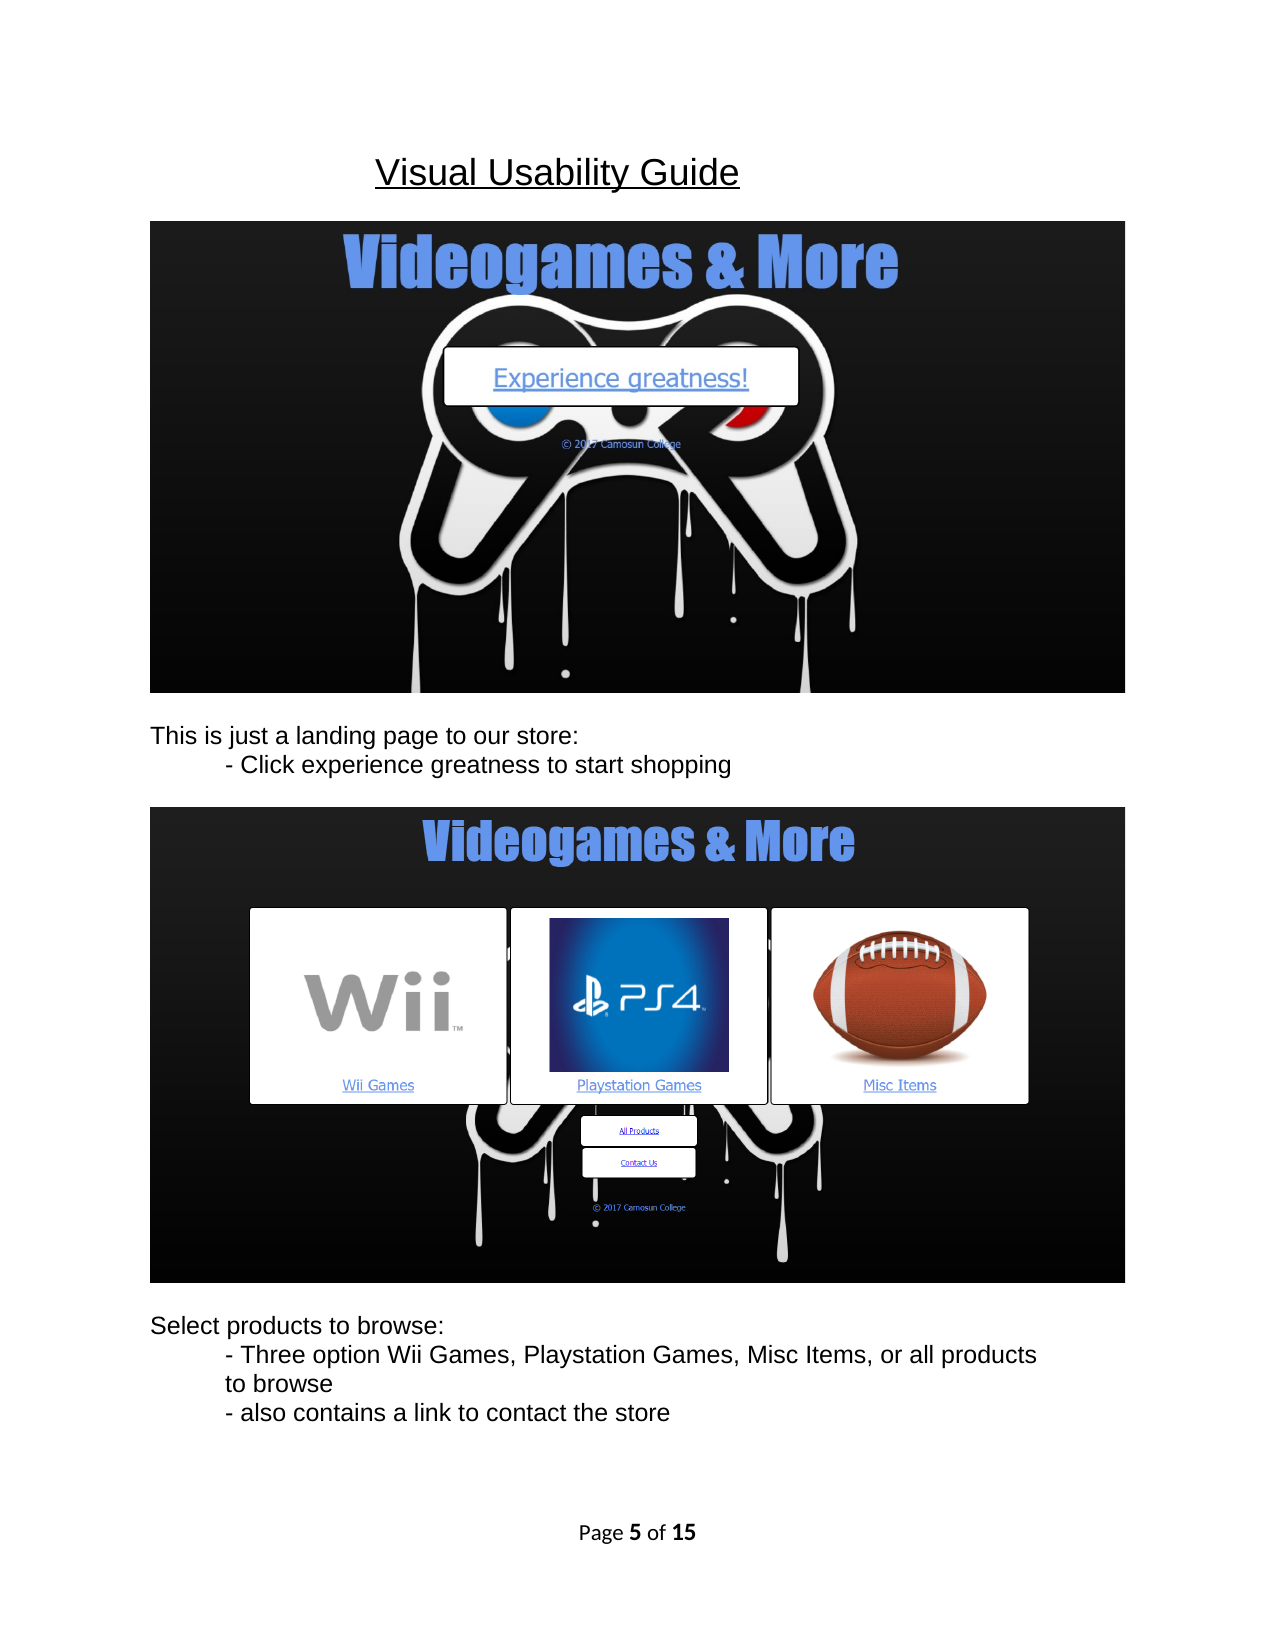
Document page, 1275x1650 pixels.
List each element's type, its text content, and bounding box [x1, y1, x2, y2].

text to browse [150, 1369, 1125, 1397]
picture [150, 807, 1125, 1283]
text - Three option Wii Games, Playstation Games, Misc Items, or all products [150, 1340, 1125, 1369]
text Select products to browse: [150, 1311, 1125, 1340]
text This is just a landing page to our store: [150, 721, 1125, 750]
text Visual Usability Guide [300, 150, 1125, 193]
text - also contains a link to contact the store [150, 1397, 1125, 1426]
text - Click experience greatness to start shopping [150, 750, 1125, 778]
picture [150, 221, 1125, 693]
